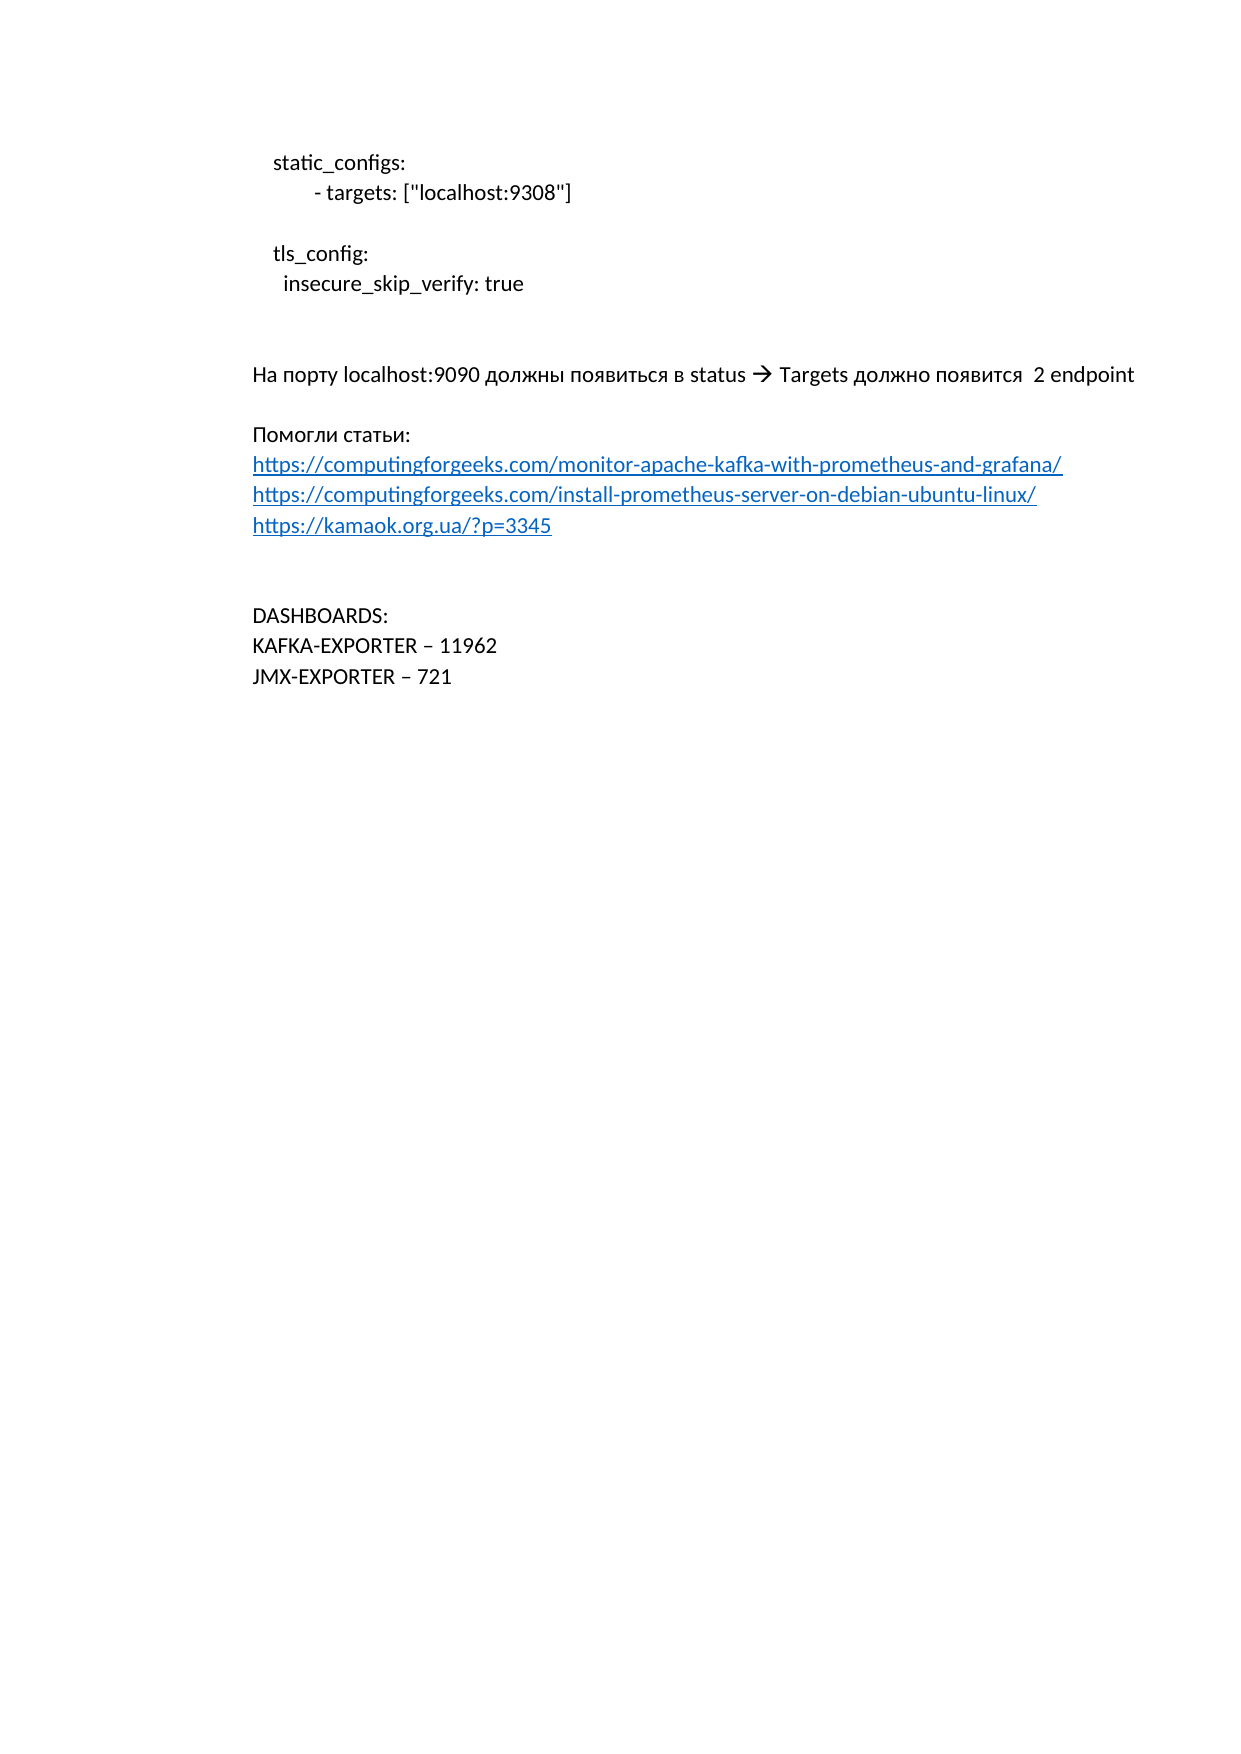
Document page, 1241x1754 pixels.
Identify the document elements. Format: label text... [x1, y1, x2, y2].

list Помогли статьи: [252, 420, 1152, 448]
list JMX-EXPORTER – 721 [252, 662, 1152, 690]
list - targets: ["localhost:9308"] [252, 178, 1152, 207]
list static_configs: [252, 148, 1152, 176]
list https://computingforgeeks.com/monitor-apache-kafka-with-prometheus-and-grafana/ [252, 450, 1152, 478]
list insecure_skip_verify: true [252, 269, 1152, 297]
list На порту localhost:9090 должны появиться в status Targets должно появится 2 endpoint [252, 360, 1152, 388]
list https://computingforgeeks.com/install-prometheus-server-on-debian-ubuntu-linux/ [252, 481, 1152, 509]
list tls_config: [252, 239, 1152, 267]
list DASHBOARDS: [252, 601, 1152, 629]
list KAFKA-EXPORTER – 11962 [252, 632, 1152, 660]
list https://kamaok.org.ua/?p=3345 [252, 511, 1152, 539]
